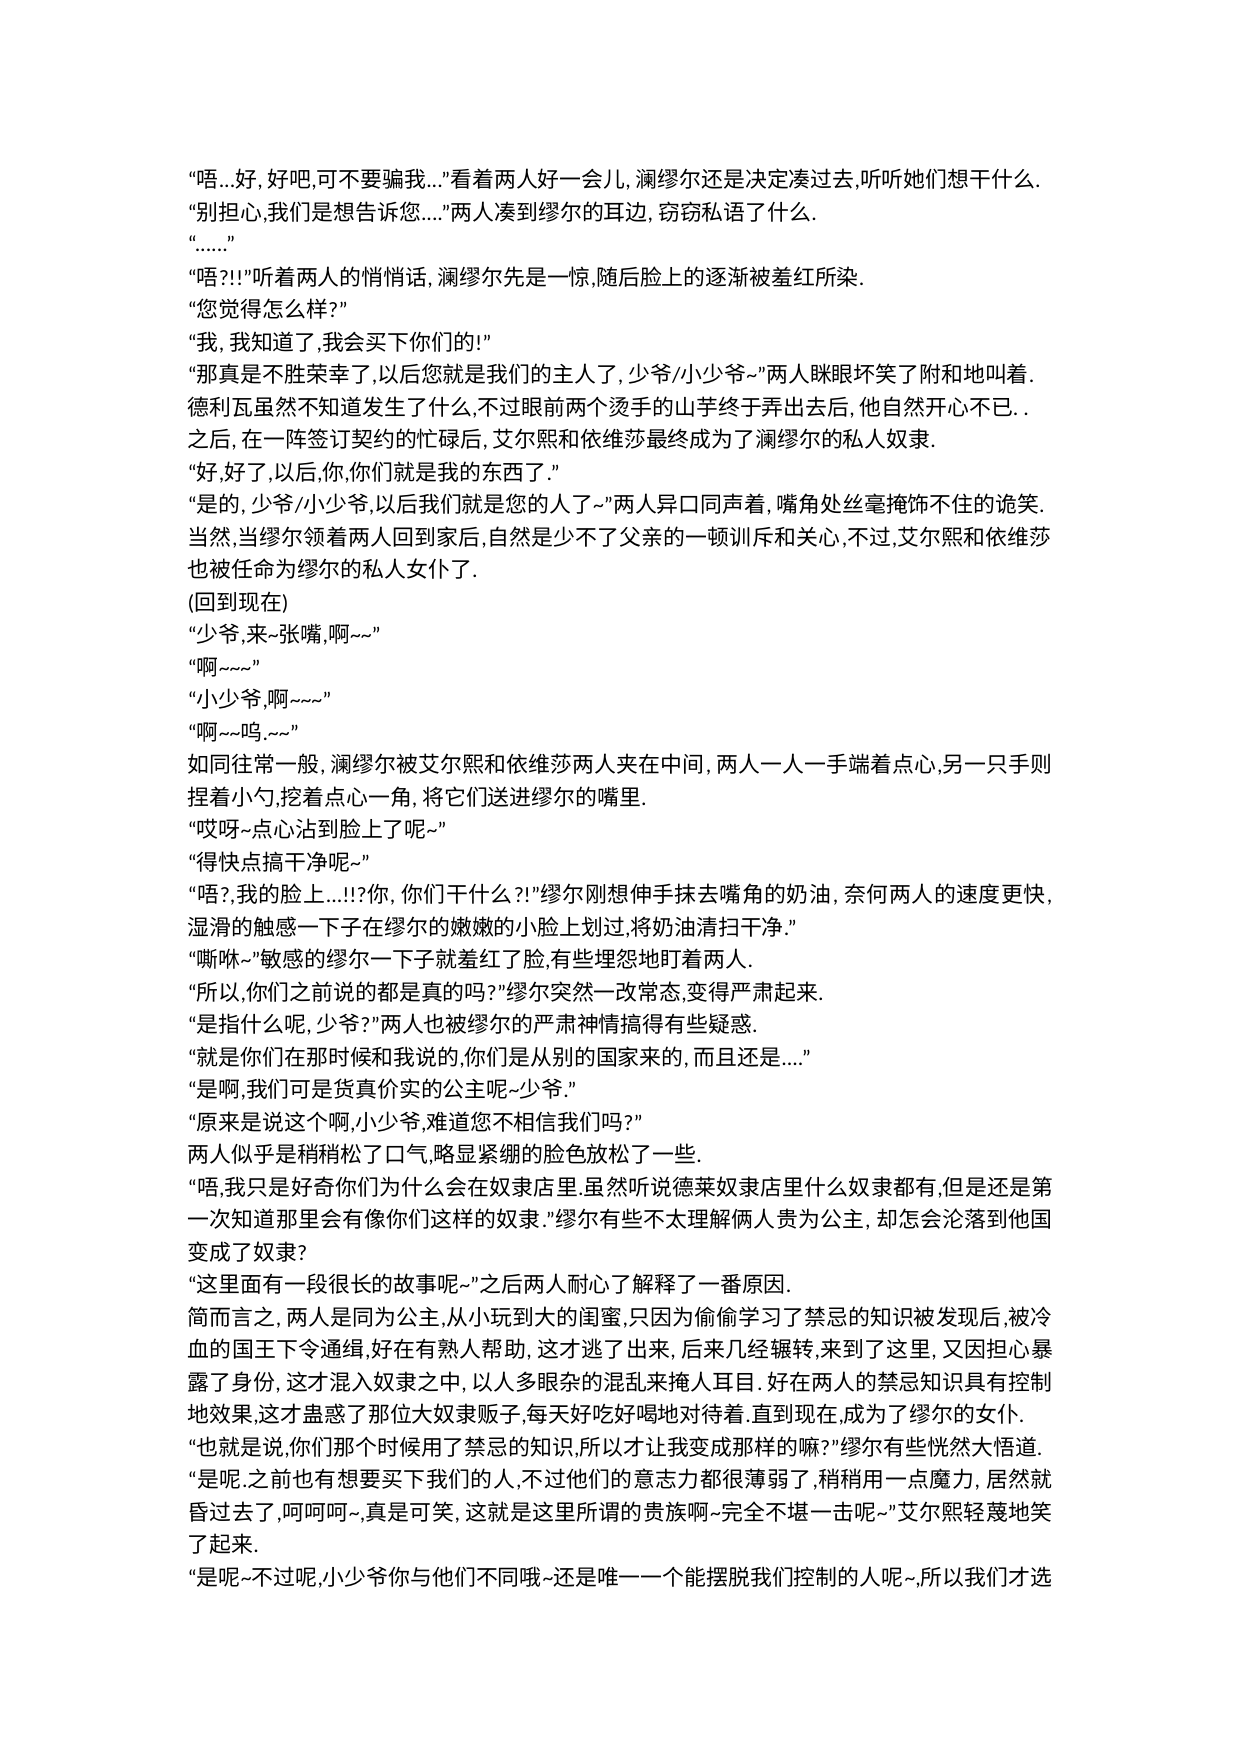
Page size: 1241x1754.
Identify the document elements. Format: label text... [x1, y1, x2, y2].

text 两人似乎是稍稍松了口气,略显紧绷的脸色放松了一些. [187, 1137, 1053, 1169]
text 德利瓦虽然不知道发生了什么,不过眼前两个烫手的山芋终于弄出去后, 他自然开心不已. . [187, 389, 1053, 422]
text 之后, 在一阵签订契约的忙碌后, 艾尔熙和依维莎最终成为了澜缪尔的私人奴隶. [187, 422, 1053, 454]
text 简而言之, 两人是同为公主,从小玩到大的闺蜜,只因为偷偷学习了禁忌的知识被发现后,被冷血的国王下令通缉,好在有熟人帮助, 这才逃了出来, 后来几经辗转,来到了这里, 又因担心暴露了身份, 这才混入奴隶之中, 以人多眼杂的混乱来掩人耳目. 好在两人的禁忌知识具有控制地效果,这才蛊惑了那位大奴隶贩子,每天好吃好喝地对待着.直到现在,成为了缪尔的女仆. [187, 1299, 1053, 1429]
text “......” [187, 227, 1053, 259]
text “我, 我知道了,我会买下你们的!” [187, 324, 1053, 357]
text “好,好了,以后,你,你们就是我的东西了.” [187, 454, 1053, 487]
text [187, 1559, 1053, 1592]
text “所以,你们之前说的都是真的吗?”缪尔突然一改常态,变得严肃起来. [187, 974, 1053, 1007]
text “原来是说这个啊,小少爷,难道您不相信我们吗?” [187, 1104, 1053, 1137]
text “唔?,我的脸上...!!?你, 你们干什么?!”缪尔刚想伸手抹去嘴角的奶油, 奈何两人的速度更快, 湿滑的触感一下子在缪尔的嫩嫩的小脸上划过,将奶油清扫干净.” [187, 877, 1053, 942]
text “得快点搞干净呢~” [187, 844, 1053, 877]
text “那真是不胜荣幸了,以后您就是我们的主人了, 少爷/小少爷~”两人眯眼坏笑了附和地叫着. [187, 357, 1053, 389]
text “是指什么呢, 少爷?”两人也被缪尔的严肃神情搞得有些疑惑. [187, 1007, 1053, 1039]
text “您觉得怎么样?” [187, 292, 1053, 324]
text (回到现在) [187, 584, 1053, 617]
text 如同往常一般, 澜缪尔被艾尔熙和依维莎两人夹在中间, 两人一人一手端着点心,另一只手则捏着小勺,挖着点心一角, 将它们送进缪尔的嘴里. [187, 747, 1053, 812]
text “这里面有一段很长的故事呢~”之后两人耐心了解释了一番原因. [187, 1267, 1053, 1299]
text “唔...好, 好吧,可不要骗我...”看着两人好一会儿, 澜缪尔还是决定凑过去,听听她们想干什么. [187, 162, 1053, 194]
text “啊~~呜.~~” [187, 714, 1053, 747]
text “哎呀~点心沾到脸上了呢~” [187, 812, 1053, 844]
text “小少爷,啊~~~” [187, 682, 1053, 714]
text “是的, 少爷/小少爷,以后我们就是您的人了~”两人异口同声着, 嘴角处丝毫掩饰不住的诡笑. [187, 487, 1053, 519]
text “少爷,来~张嘴,啊~~” [187, 617, 1053, 649]
text “就是你们在那时候和我说的,你们是从别的国家来的, 而且还是....” [187, 1039, 1053, 1072]
text “别担心,我们是想告诉您....”两人凑到缪尔的耳边, 窃窃私语了什么. [187, 194, 1053, 227]
text “啊~~~” [187, 649, 1053, 682]
text “唔,我只是好奇你们为什么会在奴隶店里.虽然听说德莱奴隶店里什么奴隶都有,但是还是第一次知道那里会有像你们这样的奴隶.”缪尔有些不太理解俩人贵为公主, 却怎会沦落到他国变成了奴隶? [187, 1169, 1053, 1267]
text “唔?!!”听着两人的悄悄话, 澜缪尔先是一惊,随后脸上的逐渐被羞红所染. [187, 259, 1053, 292]
text “是呢.之前也有想要买下我们的人,不过他们的意志力都很薄弱了,稍稍用一点魔力, 居然就昏过去了,呵呵呵~,真是可笑, 这就是这里所谓的贵族啊~完全不堪一击呢~”艾尔熙轻蔑地笑了起来. [187, 1462, 1053, 1559]
text “是啊,我们可是货真价实的公主呢~少爷.” [187, 1072, 1053, 1104]
text “也就是说,你们那个时候用了禁忌的知识,所以才让我变成那样的嘛?”缪尔有些恍然大悟道. [187, 1429, 1053, 1462]
text “嘶咻~”敏感的缪尔一下子就羞红了脸,有些埋怨地盯着两人. [187, 942, 1053, 974]
text 当然,当缪尔领着两人回到家后,自然是少不了父亲的一顿训斥和关心,不过,艾尔熙和依维莎也被任命为缪尔的私人女仆了. [187, 519, 1053, 584]
